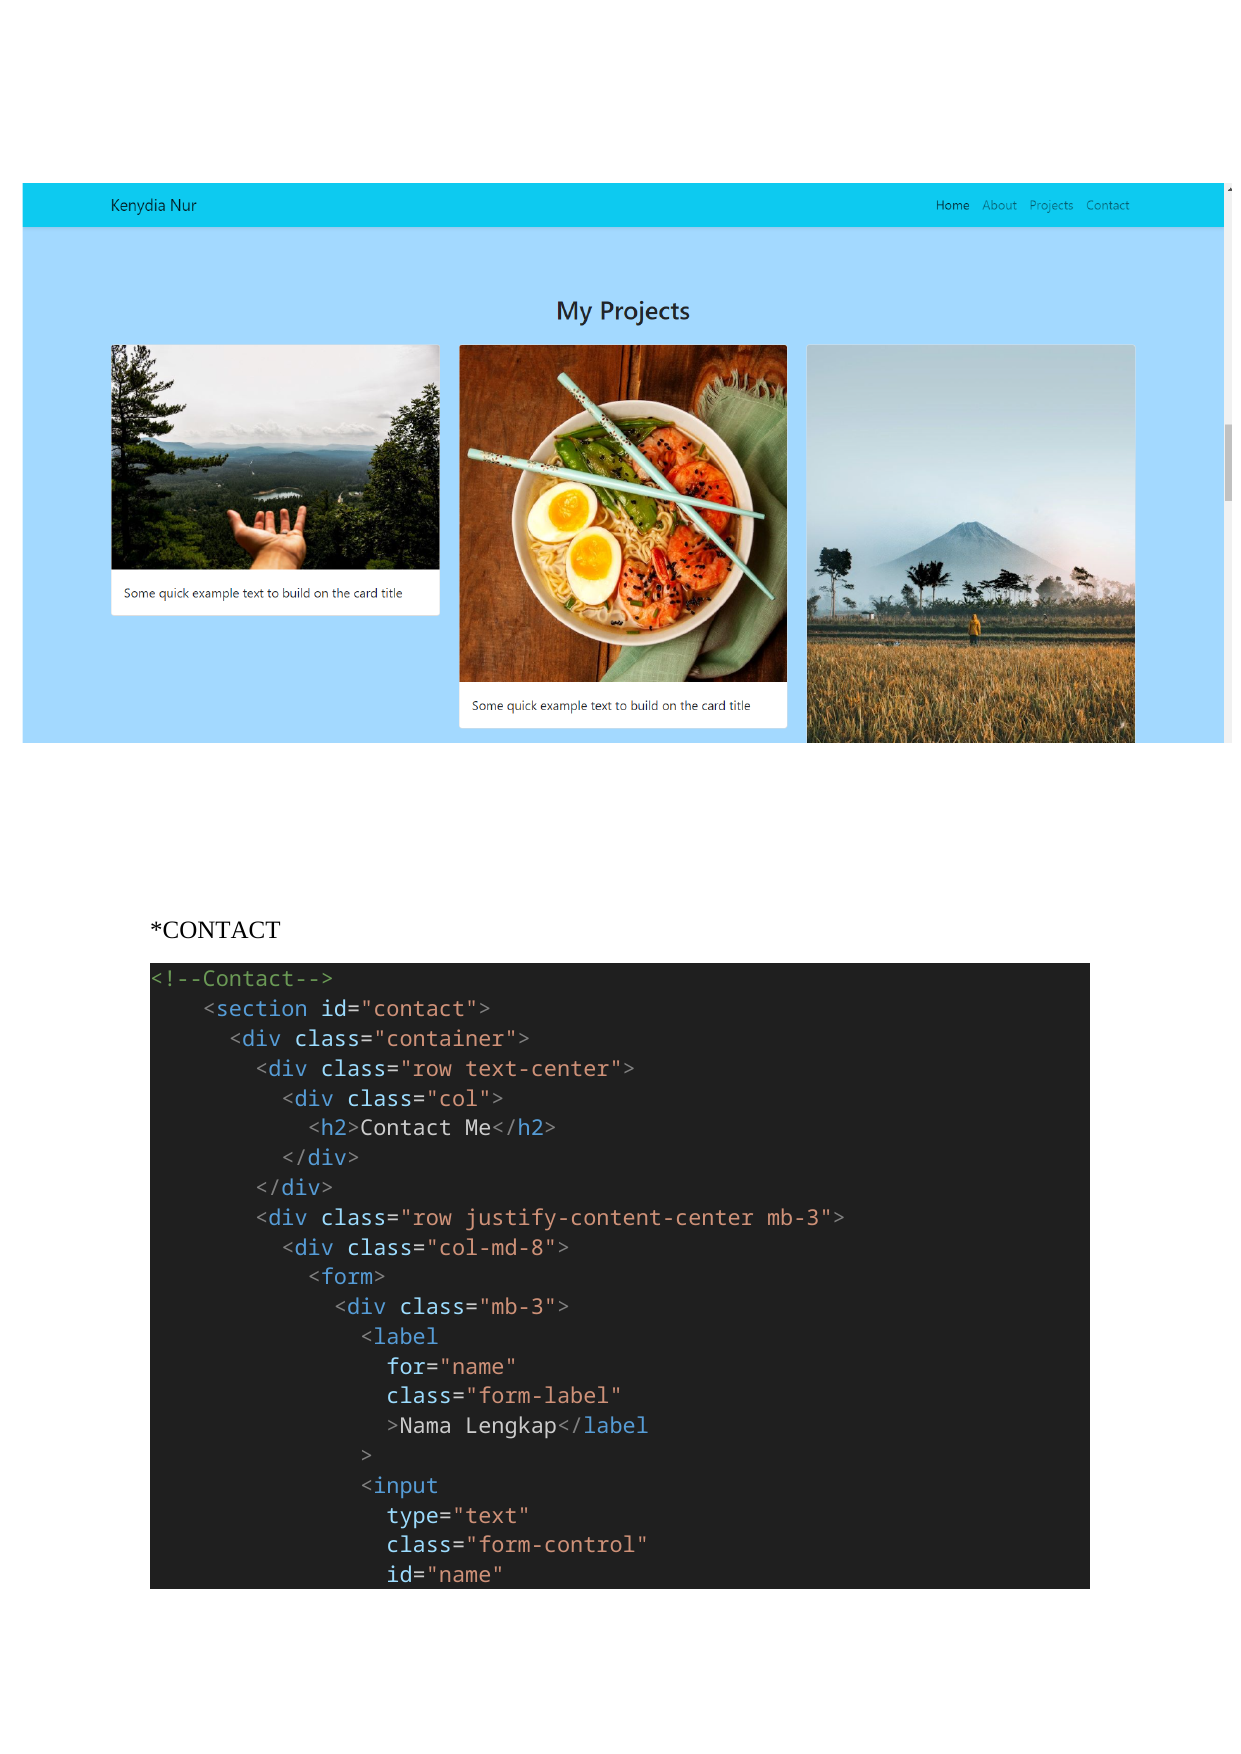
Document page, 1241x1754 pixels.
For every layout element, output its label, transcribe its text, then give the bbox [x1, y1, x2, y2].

text <h2>Contact Me</h2> [150, 1112, 1090, 1142]
text <label [150, 1321, 1090, 1351]
text <form> [150, 1261, 1090, 1291]
text class="form-control" [150, 1529, 1090, 1559]
text <section id="contact"> [150, 993, 1090, 1023]
text <!--Contact--> [150, 963, 1090, 993]
text <div class="container"> [150, 1023, 1090, 1053]
picture [22, 183, 1232, 743]
text for="name" [150, 1351, 1090, 1380]
text <div class="col"> [150, 1082, 1090, 1112]
text <div class="row text-center"> [150, 1053, 1090, 1082]
text *CONTACT [150, 916, 1090, 944]
text <input [150, 1470, 1090, 1499]
text <div class="mb-3"> [150, 1291, 1090, 1321]
text </div> [150, 1172, 1090, 1202]
text </div> [150, 1142, 1090, 1172]
text <div class="col-md-8"> [150, 1231, 1090, 1261]
text > [150, 1440, 1090, 1470]
text type="text" [150, 1499, 1090, 1529]
text id="name" [150, 1559, 1090, 1589]
text >Nama Lengkap</label [150, 1410, 1090, 1440]
text <div class="row justify-content-center mb-3"> [150, 1202, 1090, 1231]
text class="form-label" [150, 1380, 1090, 1410]
